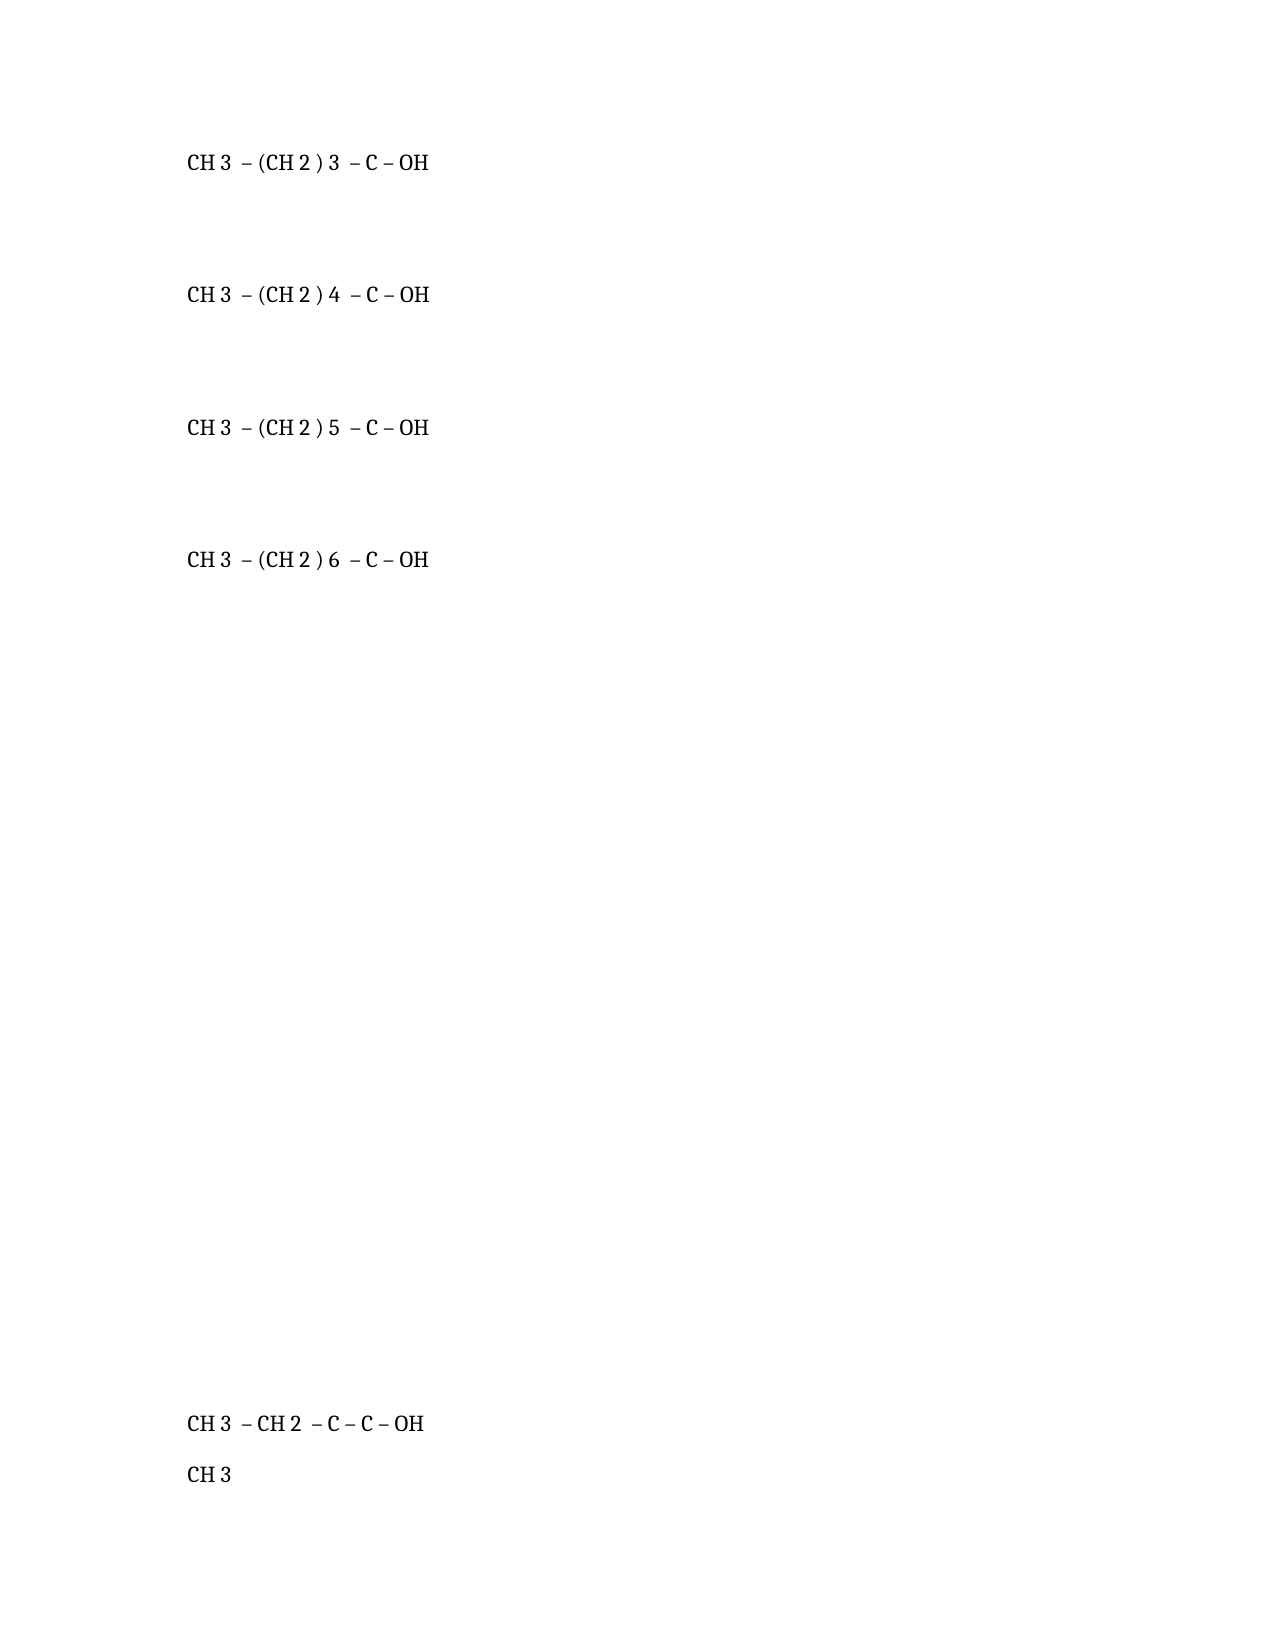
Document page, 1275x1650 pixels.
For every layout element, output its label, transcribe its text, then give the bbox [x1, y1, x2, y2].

text CH 3 – (CH 2 ) 5 – C – OH [187, 414, 1087, 441]
text CH 3 – (CH 2 ) 6 – C – OH [187, 547, 1087, 573]
text CH 3 – CH 2 – C – C – OH [187, 1410, 1087, 1437]
text CH 3 [187, 1461, 1087, 1488]
text CH 3 – (CH 2 ) 4 – C – OH [187, 282, 1087, 309]
text CH 3 – (CH 2 ) 3 – C – OH [187, 150, 1087, 176]
